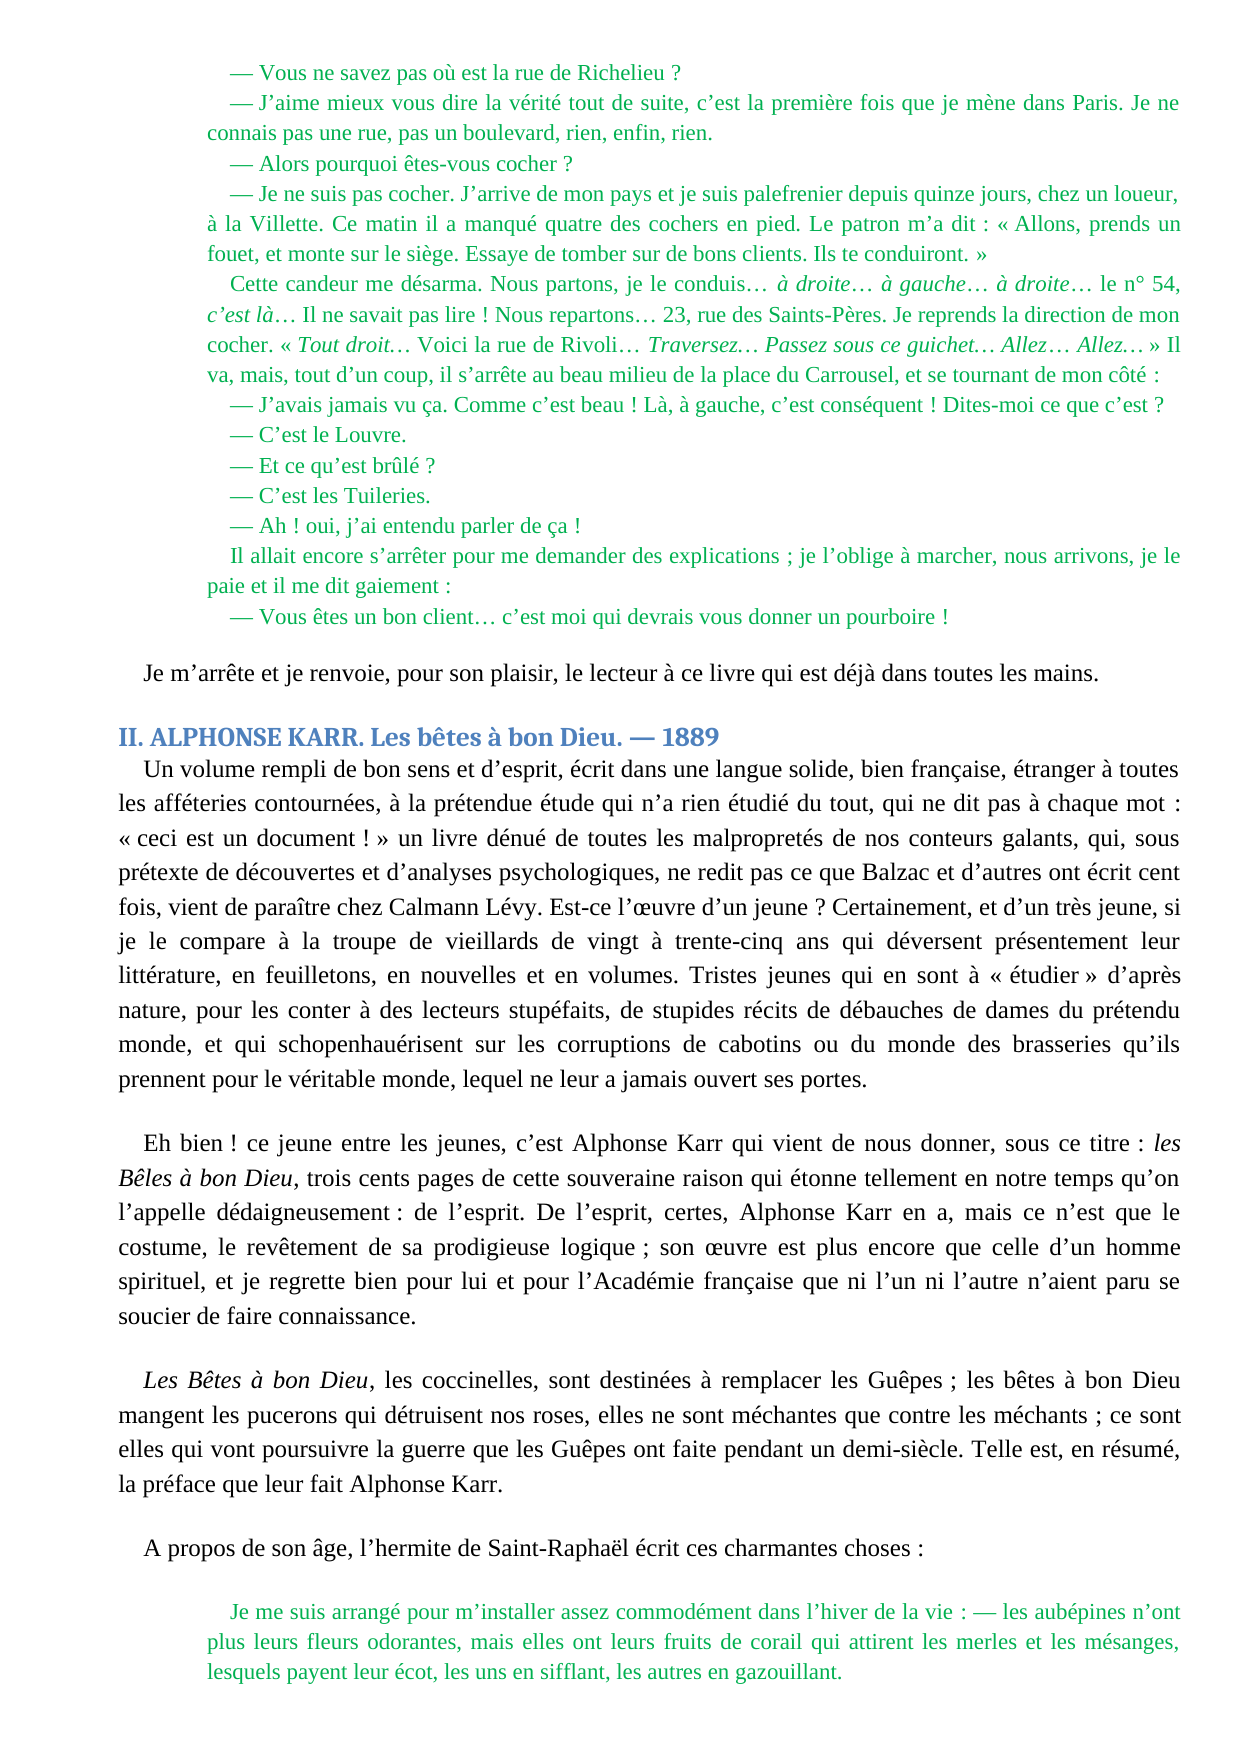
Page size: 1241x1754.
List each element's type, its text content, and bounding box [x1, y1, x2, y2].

text Eh bien ! ce jeune entre les jeunes, c’est Alphonse Karr qui vient de nous donner, sous ce titre : les Bêles à bon Dieu, trois cents pages de cette souveraine raison qui étonne tellement en notre temps qu’on l’appelle dédaigneusement : de l’esprit. De l’esprit, certes, Alphonse Karr en a, mais ce n’est que le costume, le revêtement de sa prodigieuse logique ; son œuvre est plus encore que celle d’un homme spirituel, et je regrette bien pour lui et pour l’Académie française que ni l’un ni l’autre n’aient paru se soucier de faire connaissance. [118, 1128, 1181, 1329]
text — C’est le Louvre. [207, 422, 1181, 448]
text Cette candeur me désarma. Nous partons, je le conduis… à droite… à gauche… à droite… le n° 54, c’est là… Il ne savait pas lire ! Nous repartons… 23, rue des Saints-Pères. Je reprends la direction de mon cocher. « Tout droit… Voici la rue de Rivoli… Traversez… Passez sous ce guichet… Allez… Allez… » Il va, mais, tout d’un coup, il s’arrête au beau milieu de la place du Carrousel, et se tournant de mon côté : [207, 271, 1181, 387]
text — Je ne suis pas cocher. J’arrive de mon pays et je suis palefrenier depuis quinze jours, chez un loueur, à la Villette. Ce matin il a manqué quatre des cochers en pied. Le patron m’a dit : « Allons, prends un fouet, et monte sur le siège. Essaye de tomber sur de bons clients. Ils te conduiront. » [207, 180, 1181, 267]
text — Alors pourquoi êtes-vous cocher ? [207, 150, 1181, 176]
text A propos de son âge, l’hermite de Saint-Raphaël écrit ces charmantes choses : [118, 1533, 1181, 1562]
text Je me suis arrangé pour m’installer assez commodément dans l’hiver de la vie : — les aubépines n’ont plus leurs fleurs odorantes, mais elles ont leurs fruits de corail qui attirent les merles et les mésanges, lesquels payent leur écot, les uns en sifflant, les autres en gazouillant. [207, 1598, 1181, 1684]
text — Vous ne savez pas où est la rue de Richelieu ? [207, 59, 1181, 85]
text — Vous êtes un bon client… c’est moi qui devrais vous donner un pourboire ! [207, 603, 1181, 629]
text — Et ce qu’est brûlé ? [207, 452, 1181, 478]
text — J’aime mieux vous dire la vérité tout de suite, c’est la première fois que je mène dans Paris. Je ne connais pas une rue, pas un boulevard, rien, enfin, rien. [207, 89, 1181, 146]
text — J’avais jamais vu ça. Comme c’est beau ! Là, à gauche, c’est conséquent ! Dites-moi ce que c’est ? [207, 391, 1181, 418]
text — C’est les Tuileries. [207, 482, 1181, 508]
subtitle II. ALPHONSE KARR. Les bêtes à bon Dieu. — 1889 [118, 722, 1181, 754]
text Il allait encore s’arrêter pour me demander des explications ; je l’oblige à marcher, nous arrivons, je le paie et il me dit gaiement : [207, 542, 1181, 599]
text Je m’arrête et je renvoie, pour son plaisir, le lecteur à ce livre qui est déjà dans toutes les mains. [118, 658, 1181, 687]
text — Ah ! oui, j’ai entendu parler de ça ! [207, 512, 1181, 538]
text Un volume rempli de bon sens et d’esprit, écrit dans une langue solide, bien française, étranger à toutes les afféteries contournées, à la prétendue étude qui n’a rien étudié du tout, qui ne dit pas à chaque mot : « ceci est un document ! » un livre dénué de toutes les malpropretés de nos conteurs galants, qui, sous prétexte de découvertes et d’analyses psychologiques, ne redit pas ce que Balzac et d’autres ont écrit cent fois, vient de paraître chez Calmann Lévy. Est-ce l’œuvre d’un jeune ? Certainement, et d’un très jeune, si je le compare à la troupe de vieillards de vingt à trente-cinq ans qui déversent présentement leur littérature, en feuilletons, en nouvelles et en volumes. Tristes jeunes qui en sont à « étudier » d’après nature, pour les conter à des lecteurs stupéfaits, de stupides récits de débauches de dames du prétendu monde, et qui schopenhauérisent sur les corruptions de cabotins ou du monde des brasseries qu’ils prennent pour le véritable monde, lequel ne leur a jamais ouvert ses portes. [118, 754, 1181, 1093]
text Les Bêtes à bon Dieu, les coccinelles, sont destinées à remplacer les Guêpes ; les bêtes à bon Dieu mangent les pucerons qui détruisent nos roses, elles ne sont méchantes que contre les méchants ; ce sont elles qui vont poursuivre la guerre que les Guêpes ont faite pendant un demi-siècle. Telle est, en résumé, la préface que leur fait Alphonse Karr. [118, 1365, 1181, 1497]
